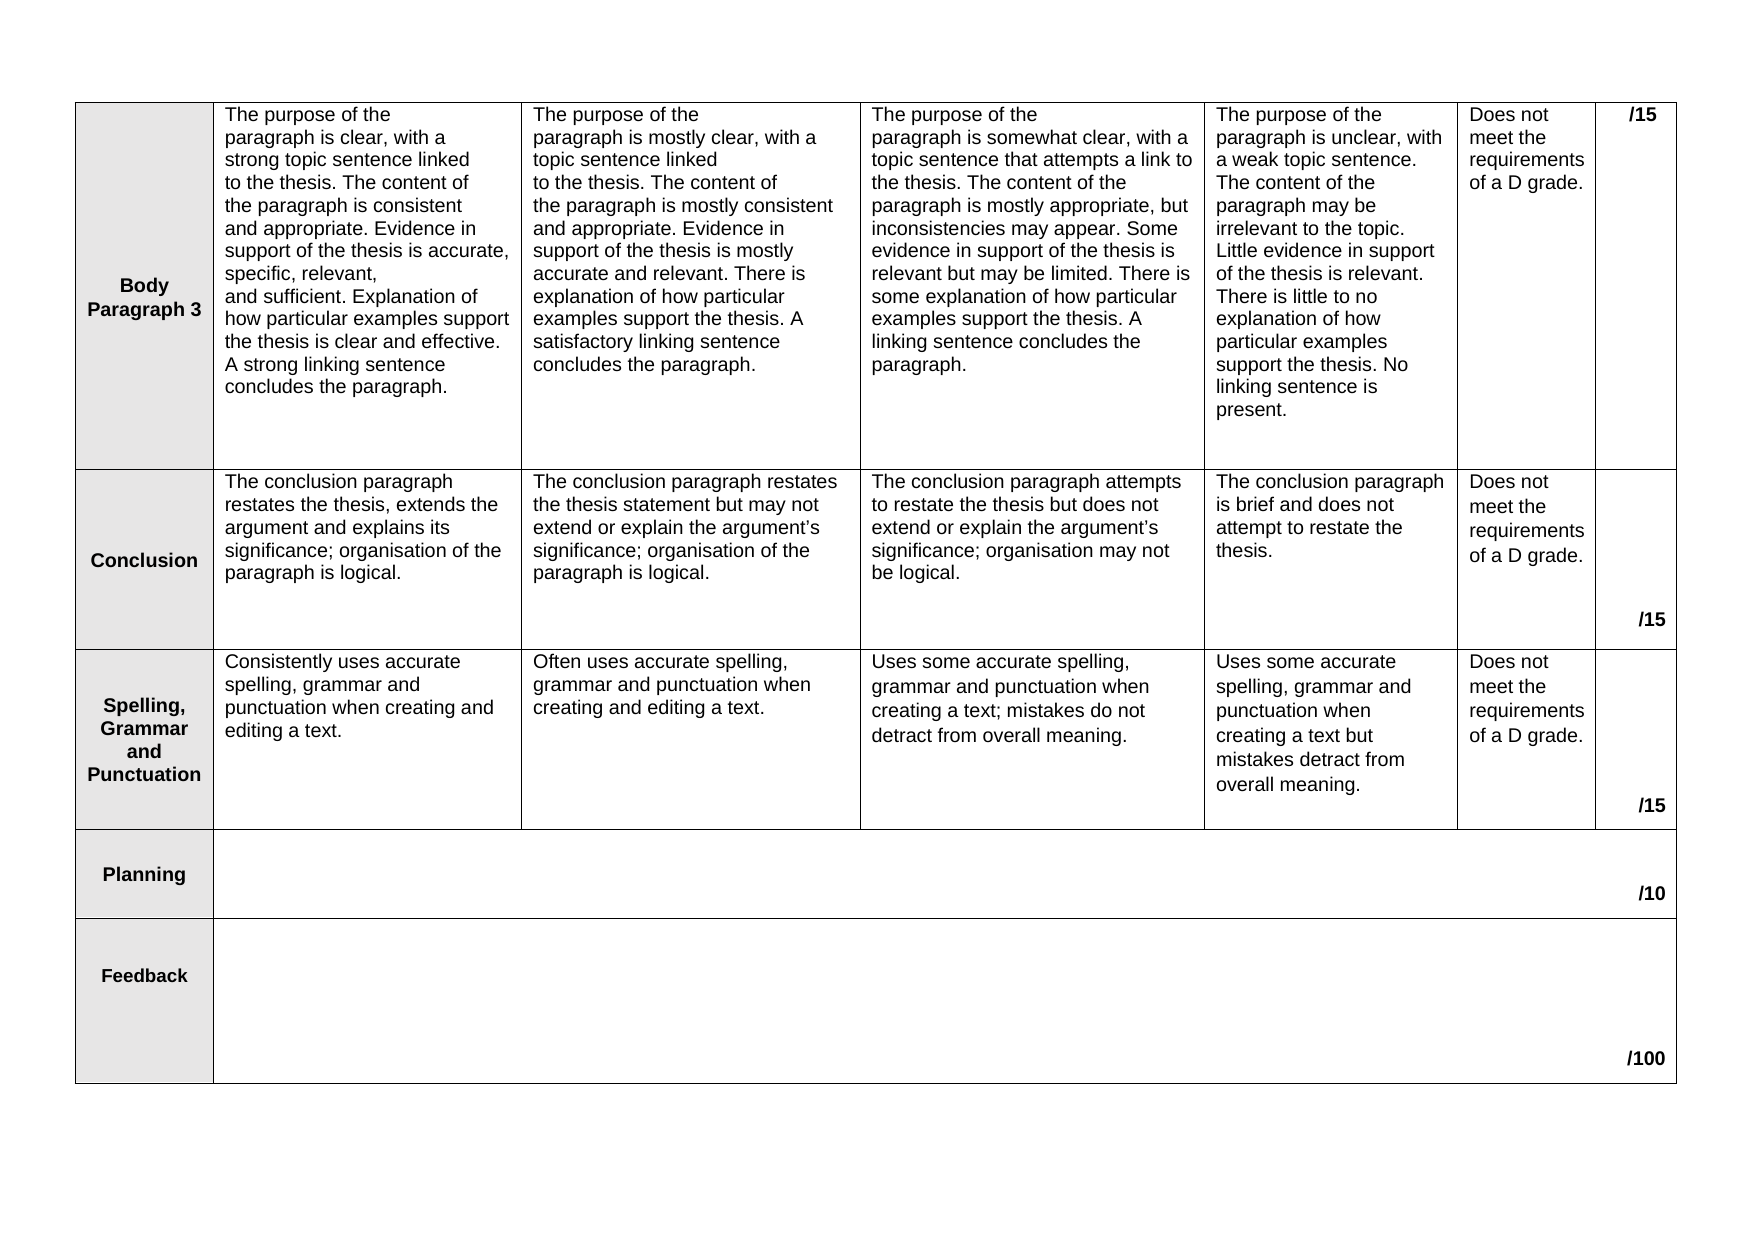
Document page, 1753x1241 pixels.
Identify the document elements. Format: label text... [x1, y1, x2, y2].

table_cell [1205, 103, 1457, 469]
table_cell /10 [214, 830, 1676, 917]
table_cell The conclusion paragraph restates the thesis, extends the argument and explains its significance; organisation of the paragraph is logical. [214, 470, 521, 649]
table_cell /15 [1596, 470, 1676, 649]
table_cell /15 [1596, 650, 1676, 829]
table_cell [861, 103, 1204, 469]
table_cell /15 [1596, 103, 1676, 469]
table_cell Does not meet the requirements of a D grade. [1458, 650, 1595, 829]
table_cell The conclusion paragraph attempts to restate the thesis but does not extend or explain the argument’s significance; organisation may not be logical. [861, 470, 1204, 649]
table_cell The conclusion paragraph restates the thesis statement but may not extend or explain the argument’s significance; organisation of the paragraph is logical. [522, 470, 860, 649]
table_cell Often uses accurate spelling, grammar and punctuation when creating and editing a text. [522, 650, 860, 829]
table_cell /100 [214, 919, 1676, 1082]
table_cell Conclusion [76, 470, 213, 649]
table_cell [522, 103, 860, 469]
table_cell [1458, 103, 1595, 469]
table_cell Uses some accurate spelling, grammar and punctuation when creating a text but mistakes detract from overall meaning. [1205, 650, 1457, 829]
table_cell Spelling, Grammar and Punctuation [76, 650, 213, 829]
table_cell Consistently uses accurate spelling, grammar and punctuation when creating and editing a text. [214, 650, 521, 829]
table_cell Feedback [76, 919, 213, 1082]
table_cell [214, 103, 521, 469]
table_cell Planning [76, 830, 213, 917]
table_cell Uses some accurate spelling, grammar and punctuation when creating a text; mistakes do not detract from overall meaning. [861, 650, 1204, 829]
table_cell Does not meet the requirements of a D grade. [1458, 470, 1595, 649]
table_cell The conclusion paragraph is brief and does not attempt to restate the thesis. [1205, 470, 1457, 649]
table_cell Body Paragraph 3 [76, 103, 213, 469]
